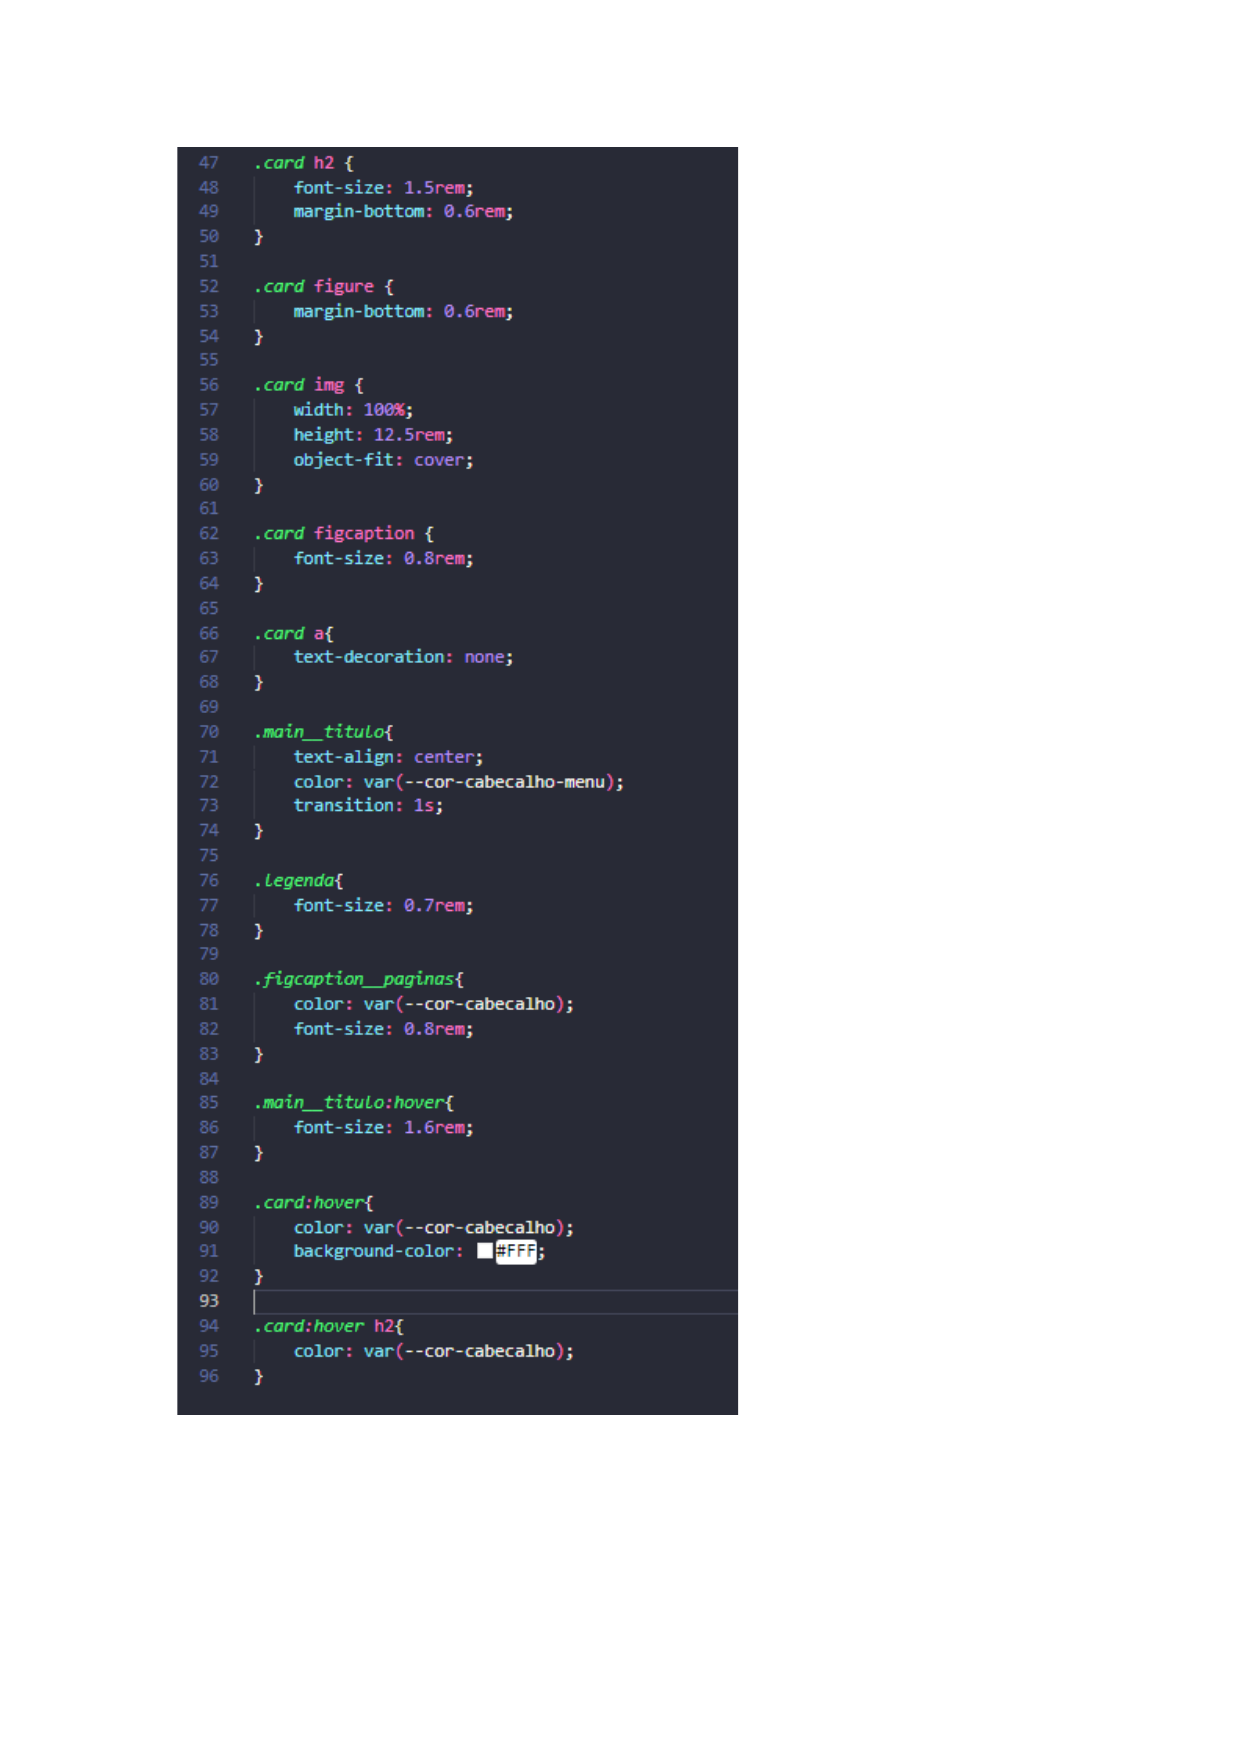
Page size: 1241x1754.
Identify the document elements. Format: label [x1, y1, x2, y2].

picture [177, 147, 739, 1415]
